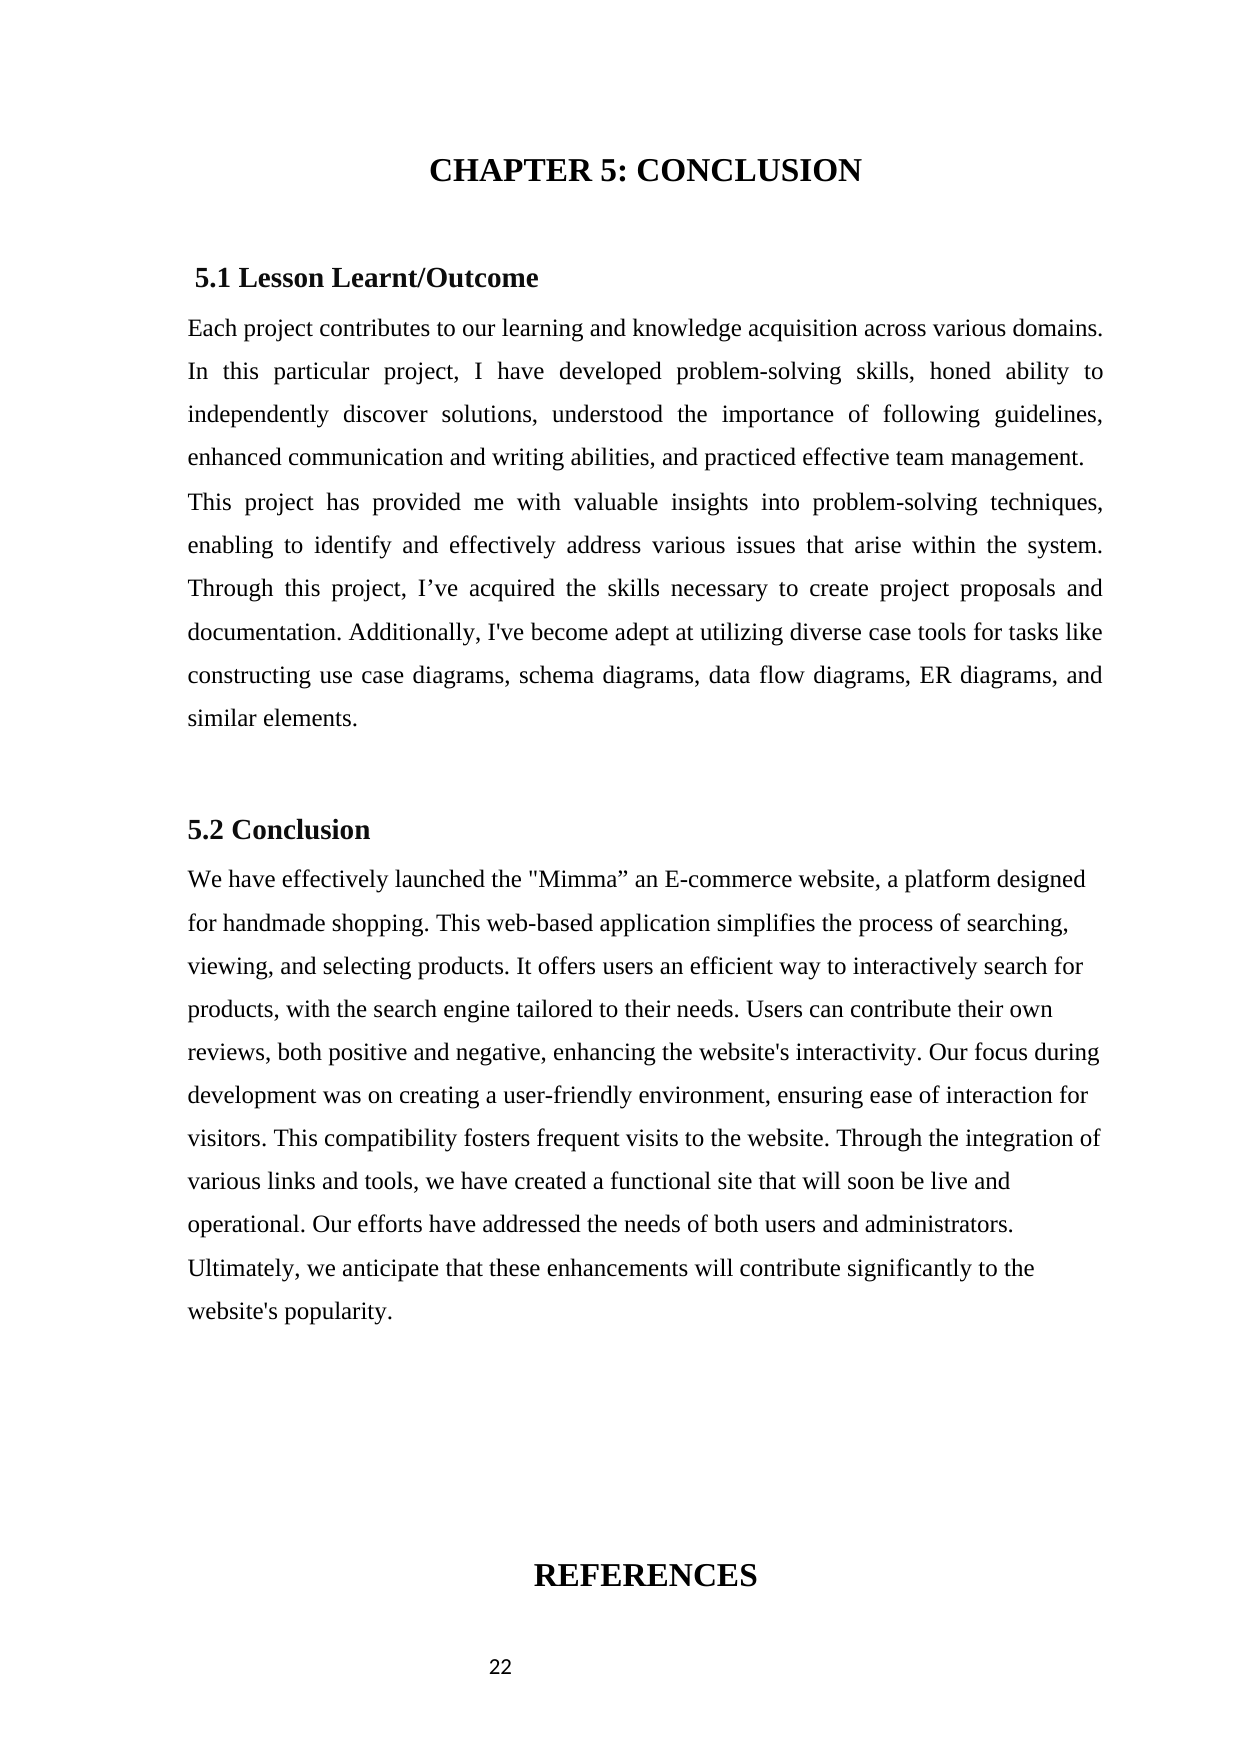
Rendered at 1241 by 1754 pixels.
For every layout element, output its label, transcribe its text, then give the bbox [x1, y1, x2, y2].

subtitle 5.2 Conclusion [187, 812, 1104, 846]
text This project has provided me with valuable insights into problem-solving techniques, enabling to identify and effectively address various issues that arise within the system. Through this project, I’ve acquired the skills necessary to create project proposals and documentation. Additionally, I've become adept at utilizing diverse case tools for tasks like constructing use case diagrams, schema diagrams, data flow diagrams, ER diagrams, and similar elements. [187, 487, 1104, 732]
text Each project contributes to our learning and knowledge acquisition across various domains. In this particular project, I have developed problem-solving skills, honed ability to independently discover solutions, understood the importance of following guidelines, enhanced communication and writing abilities, and practiced effective team management. [187, 313, 1104, 471]
text We have effectively launched the "Mimma” an E-commerce website, a platform designed for handmade shopping. This web-based application simplifies the process of searching, viewing, and selecting products. It offers users an efficient way to interactively search for products, with the search engine tailored to their needs. Users can contribute their own reviews, both positive and negative, enhancing the website's interactivity. Our focus during development was on creating a user-friendly environment, ensuring ease of interaction for visitors. This compatibility fosters frequent visits to the website. Through the integration of various links and tools, we have created a functional site that will soon be live and operational. Our efforts have addressed the needs of both users and administrators. Ultimately, we anticipate that these enhancements will contribute significantly to the website's popularity. [187, 864, 1104, 1324]
subtitle 5.1 Lesson Learnt/Outcome [187, 260, 1104, 294]
subtitle CHAPTER 5: CONCLUSION [187, 150, 1104, 188]
